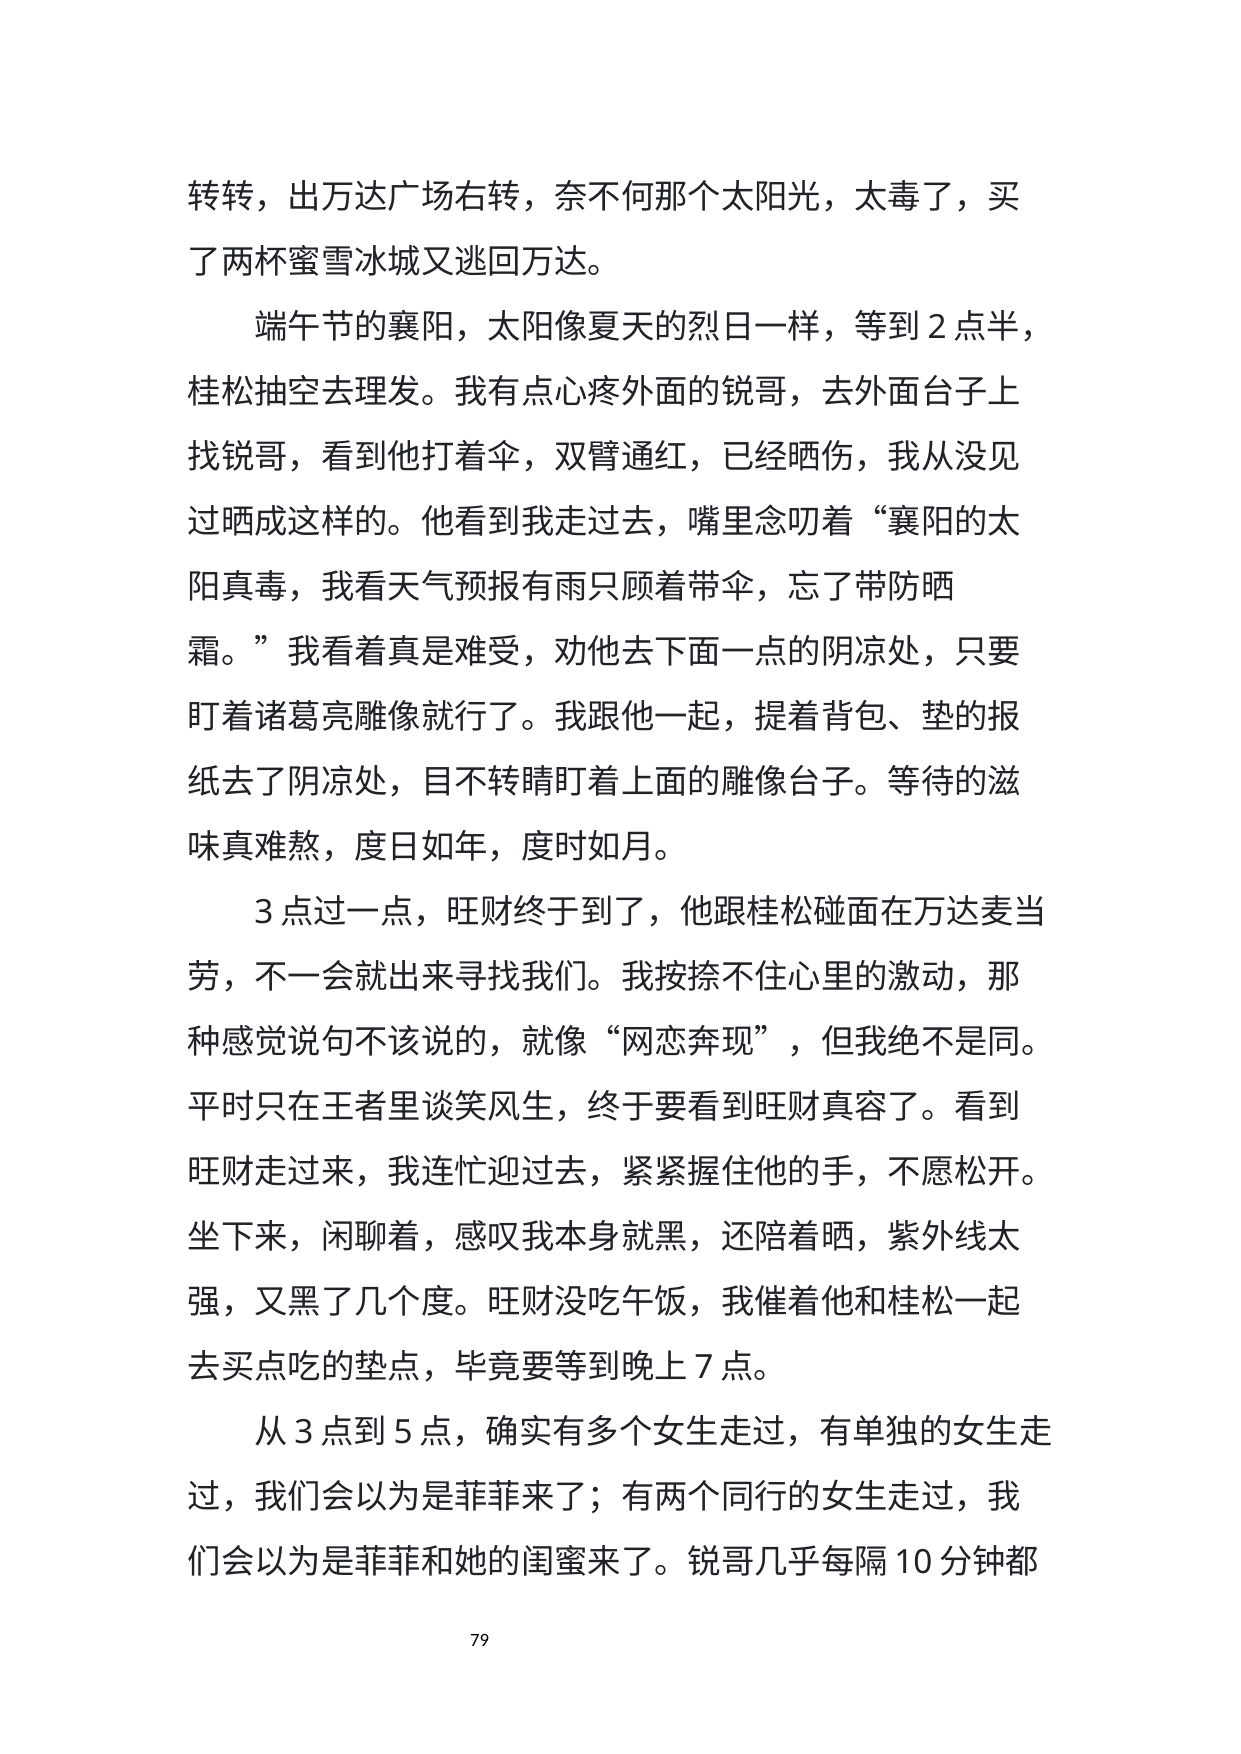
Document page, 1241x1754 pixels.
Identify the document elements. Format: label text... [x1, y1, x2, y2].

text 端午节的襄阳，太阳像夏天的烈日一样，等到2点半，桂松抽空去理发。我有点心疼外面的锐哥，去外面台子上找锐哥，看到他打着伞，双臂通红，已经晒伤，我从没见过晒成这样的。他看到我走过去，嘴里念叨着“襄阳的太阳真毒，我看天气预报有雨只顾着带伞，忘了带防晒霜。”我看着真是难受，劝他去下面一点的阴凉处，只要盯着诸葛亮雕像就行了。我跟他一起，提着背包、垫的报纸去了阴凉处，目不转睛盯着上面的雕像台子。等待的滋味真难熬，度日如年，度时如月。 [187, 292, 1053, 877]
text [187, 162, 1053, 292]
text 3点过一点，旺财终于到了，他跟桂松碰面在万达麦当劳，不一会就出来寻找我们。我按捺不住心里的激动，那种感觉说句不该说的，就像“网恋奔现”，但我绝不是同。平时只在王者里谈笑风生，终于要看到旺财真容了。看到旺财走过来，我连忙迎过去，紧紧握住他的手，不愿松开。坐下来，闲聊着，感叹我本身就黑，还陪着晒，紫外线太强，又黑了几个度。旺财没吃午饭，我催着他和桂松一起去买点吃的垫点，毕竟要等到晚上7点。 [187, 877, 1053, 1397]
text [187, 1397, 1053, 1592]
